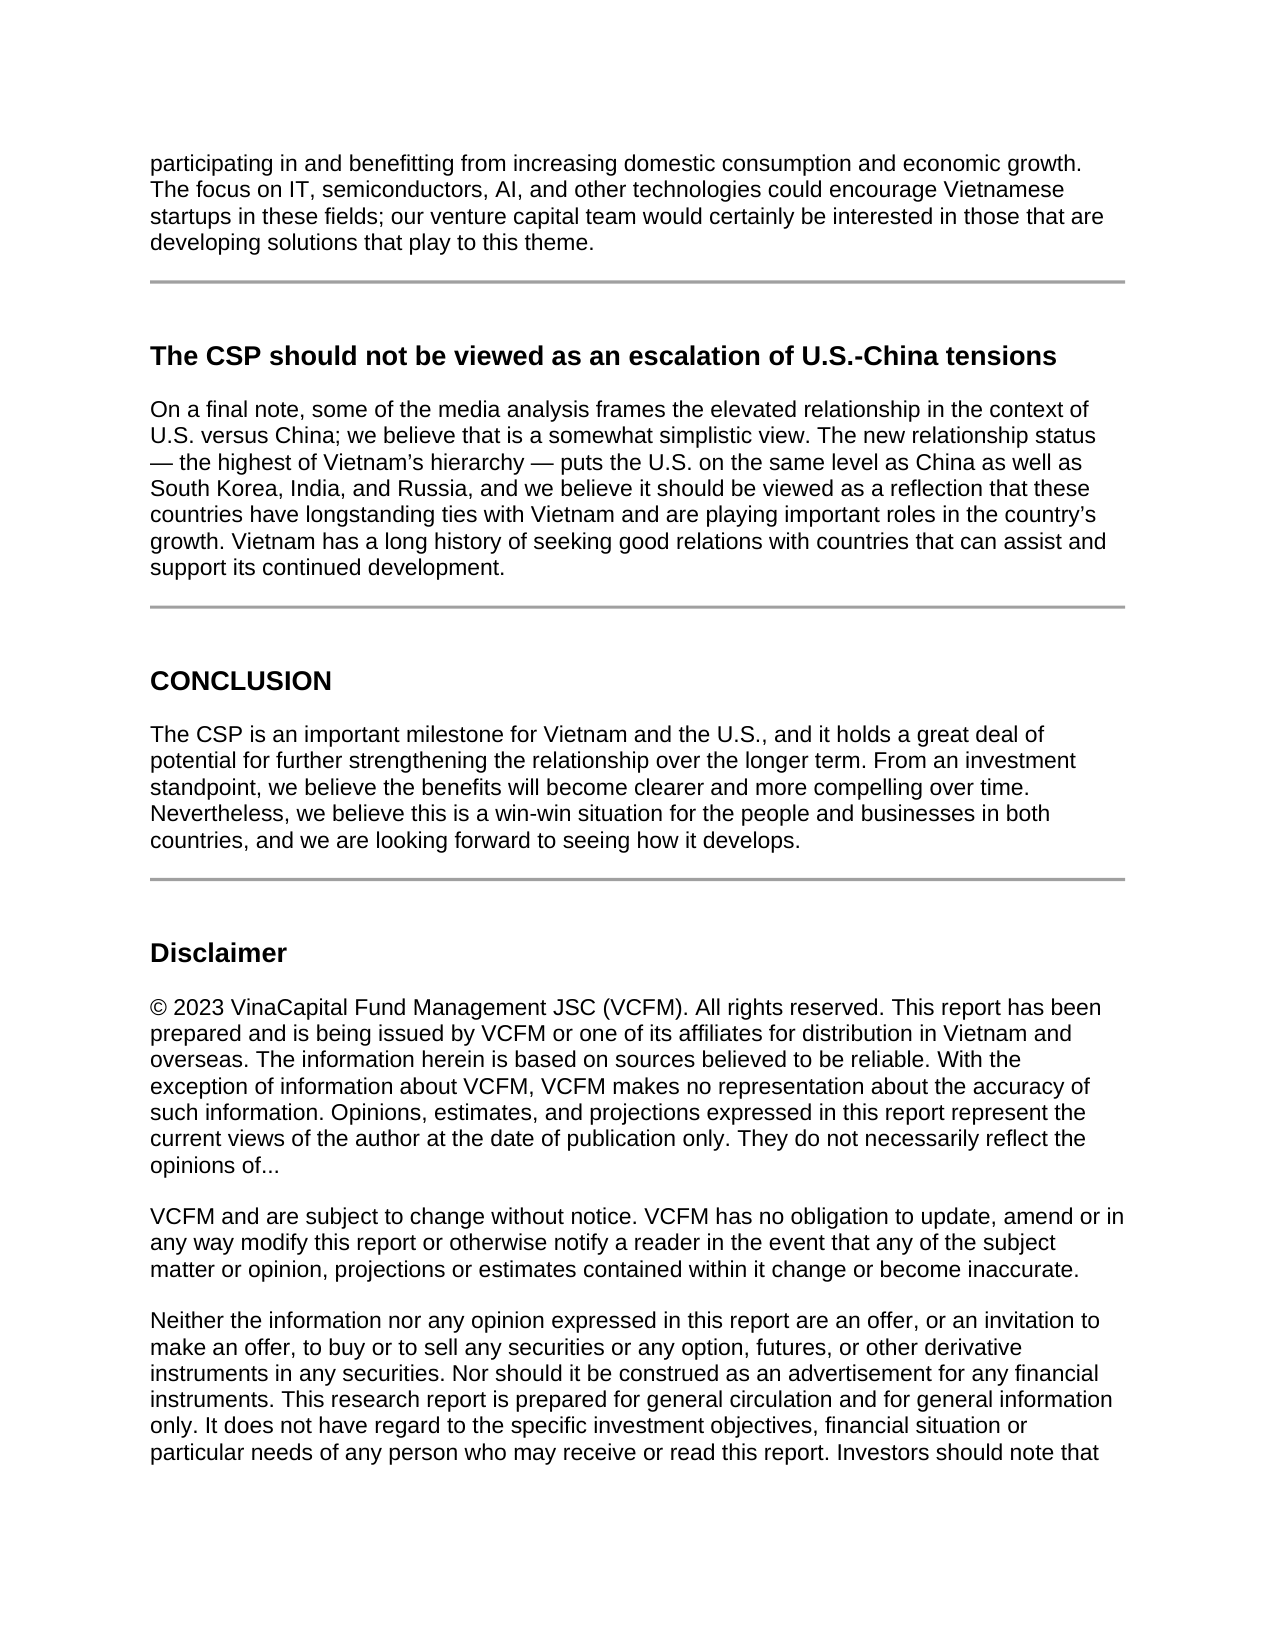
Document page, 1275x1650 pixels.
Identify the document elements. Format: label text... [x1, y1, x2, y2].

text On a final note, some of the media analysis frames the elevated relationship in the context of U.S. versus China; we believe that is a somewhat simplistic view. The new relationship status — the highest of Vietnam’s hierarchy — puts the U.S. on the same level as China as well as South Korea, India, and Russia, and we believe it should be viewed as a reflection that these countries have longstanding ties with Vietnam and are playing important roles in the country’s growth. Vietnam has a long history of seeking good relations with countries that can assist and support its continued development. [150, 396, 1125, 581]
subtitle CONCLUSION [150, 665, 1125, 696]
subtitle Disclaimer [150, 937, 1125, 968]
text © 2023 VinaCapital Fund Management JSC (VCFM). All rights reserved. This report has been prepared and is being issued by VCFM or one of its affiliates for distribution in Vietnam and overseas. The information herein is based on sources believed to be reliable. With the exception of information about VCFM, VCFM makes no representation about the accuracy of such information. Opinions, estimates, and projections expressed in this report represent the current views of the author at the date of publication only. They do not necessarily reflect the opinions of... [150, 993, 1125, 1178]
subtitle The CSP should not be viewed as an escalation of U.S.-China tensions [150, 340, 1125, 371]
text The CSP is an important milestone for Vietnam and the U.S., and it holds a great deal of potential for further strengthening the relationship over the longer term. From an investment standpoint, we believe the benefits will become clearer and more compelling over time. Nevertheless, we believe this is a win-win situation for the people and businesses in both countries, and we are looking forward to seeing how it develops. [150, 721, 1125, 853]
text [150, 150, 1125, 255]
text VCFM and are subject to change without notice. VCFM has no obligation to update, amend or in any way modify this report or otherwise notify a reader in the event that any of the subject matter or opinion, projections or estimates contained within it change or become inaccurate. [150, 1203, 1125, 1282]
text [150, 1307, 1125, 1465]
